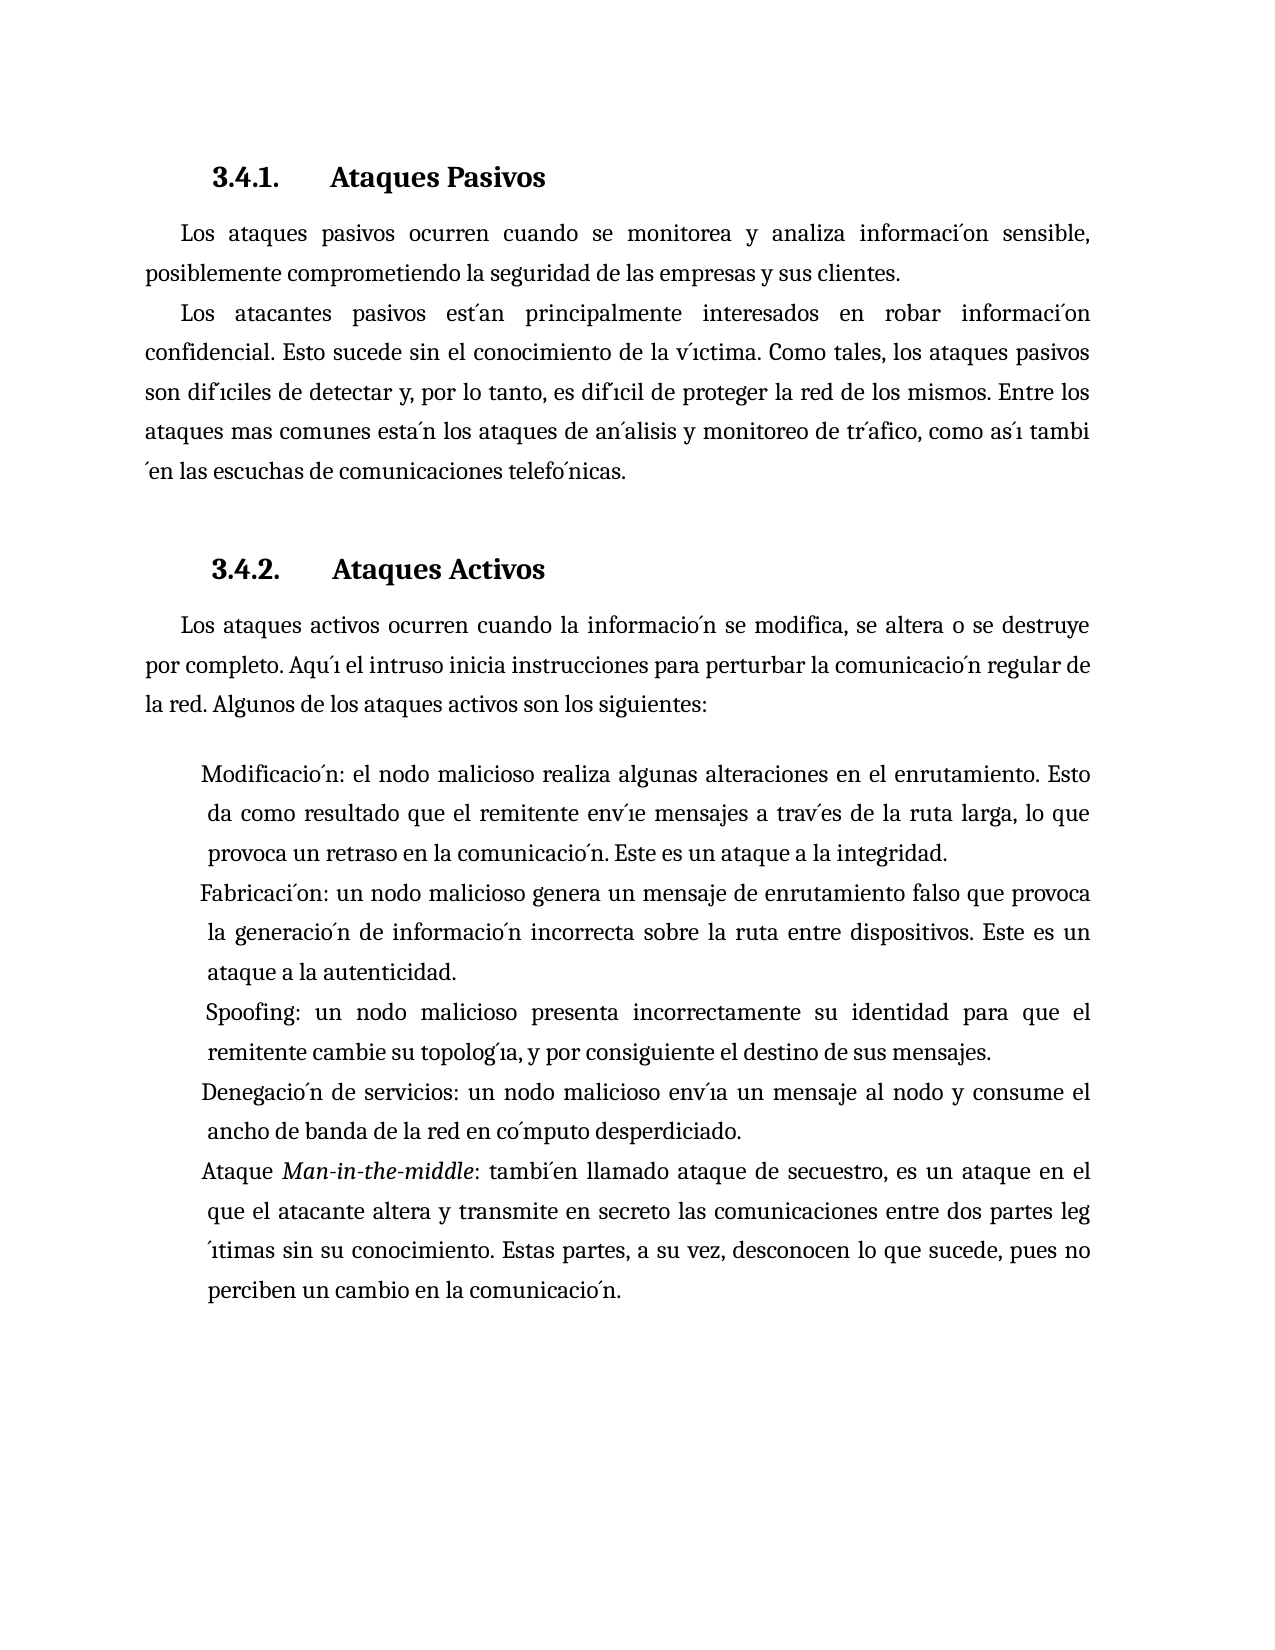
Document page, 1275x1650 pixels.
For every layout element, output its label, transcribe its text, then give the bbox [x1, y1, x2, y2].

text Fabricaci´on: un nodo malicioso genera un mensaje de enrutamiento falso que provoca la generacio´n de informacio´n incorrecta sobre la ruta entre dispositivos. Este es un ataque a la autenticidad. [185, 879, 1092, 987]
text Ataque Man-in-the-middle: tambi´en llamado ataque de secuestro, es un ataque en el que el atacante altera y transmite en secreto las comunicaciones entre dos partes leg´ıtimas sin su conocimiento. Estas partes, a su vez, desconocen lo que sucede, pues no perciben un cambio en la comunicacio´n. [185, 1157, 1092, 1304]
text Modificacio´n: el nodo malicioso realiza algunas alteraciones en el enrutamiento. Esto da como resultado que el remitente env´ıe mensajes a trav´es de la ruta larga, lo que provoca un retraso en la comunicacio´n. Este es un ataque a la integridad. [185, 759, 1092, 867]
subtitle 3.4.1. Ataques Pasivos [145, 160, 1092, 195]
text Los atacantes pasivos est´an principalmente interesados en robar informaci´on confidencial. Esto sucede sin el conocimiento de la v´ıctima. Como tales, los ataques pasivos son dif´ıciles de detectar y, por lo tanto, es dif´ıcil de proteger la red de los mismos. Entre los ataques mas comunes esta´n los ataques de an´alisis y monitoreo de tr´afico, como as´ı tambi´en las escuchas de comunicaciones telefo´nicas. [145, 298, 1092, 486]
text Denegacio´n de servicios: un nodo malicioso env´ıa un mensaje al nodo y consume el ancho de banda de la red en co´mputo desperdiciado. [185, 1077, 1092, 1146]
text Spoofing: un nodo malicioso presenta incorrectamente su identidad para que el remitente cambie su topolog´ıa, y por consiguiente el destino de sus mensajes. [185, 998, 1092, 1066]
subtitle 3.4.2. Ataques Activos [145, 552, 1092, 587]
text Los ataques activos ocurren cuando la informacio´n se modifica, se altera o se destruye por completo. Aqu´ı el intruso inicia instrucciones para perturbar la comunicacio´n regular de la red. Algunos de los ataques activos son los siguientes: [145, 611, 1092, 719]
text Los ataques pasivos ocurren cuando se monitorea y analiza informaci´on sensible, posiblemente comprometiendo la seguridad de las empresas y sus clientes. [145, 219, 1092, 287]
